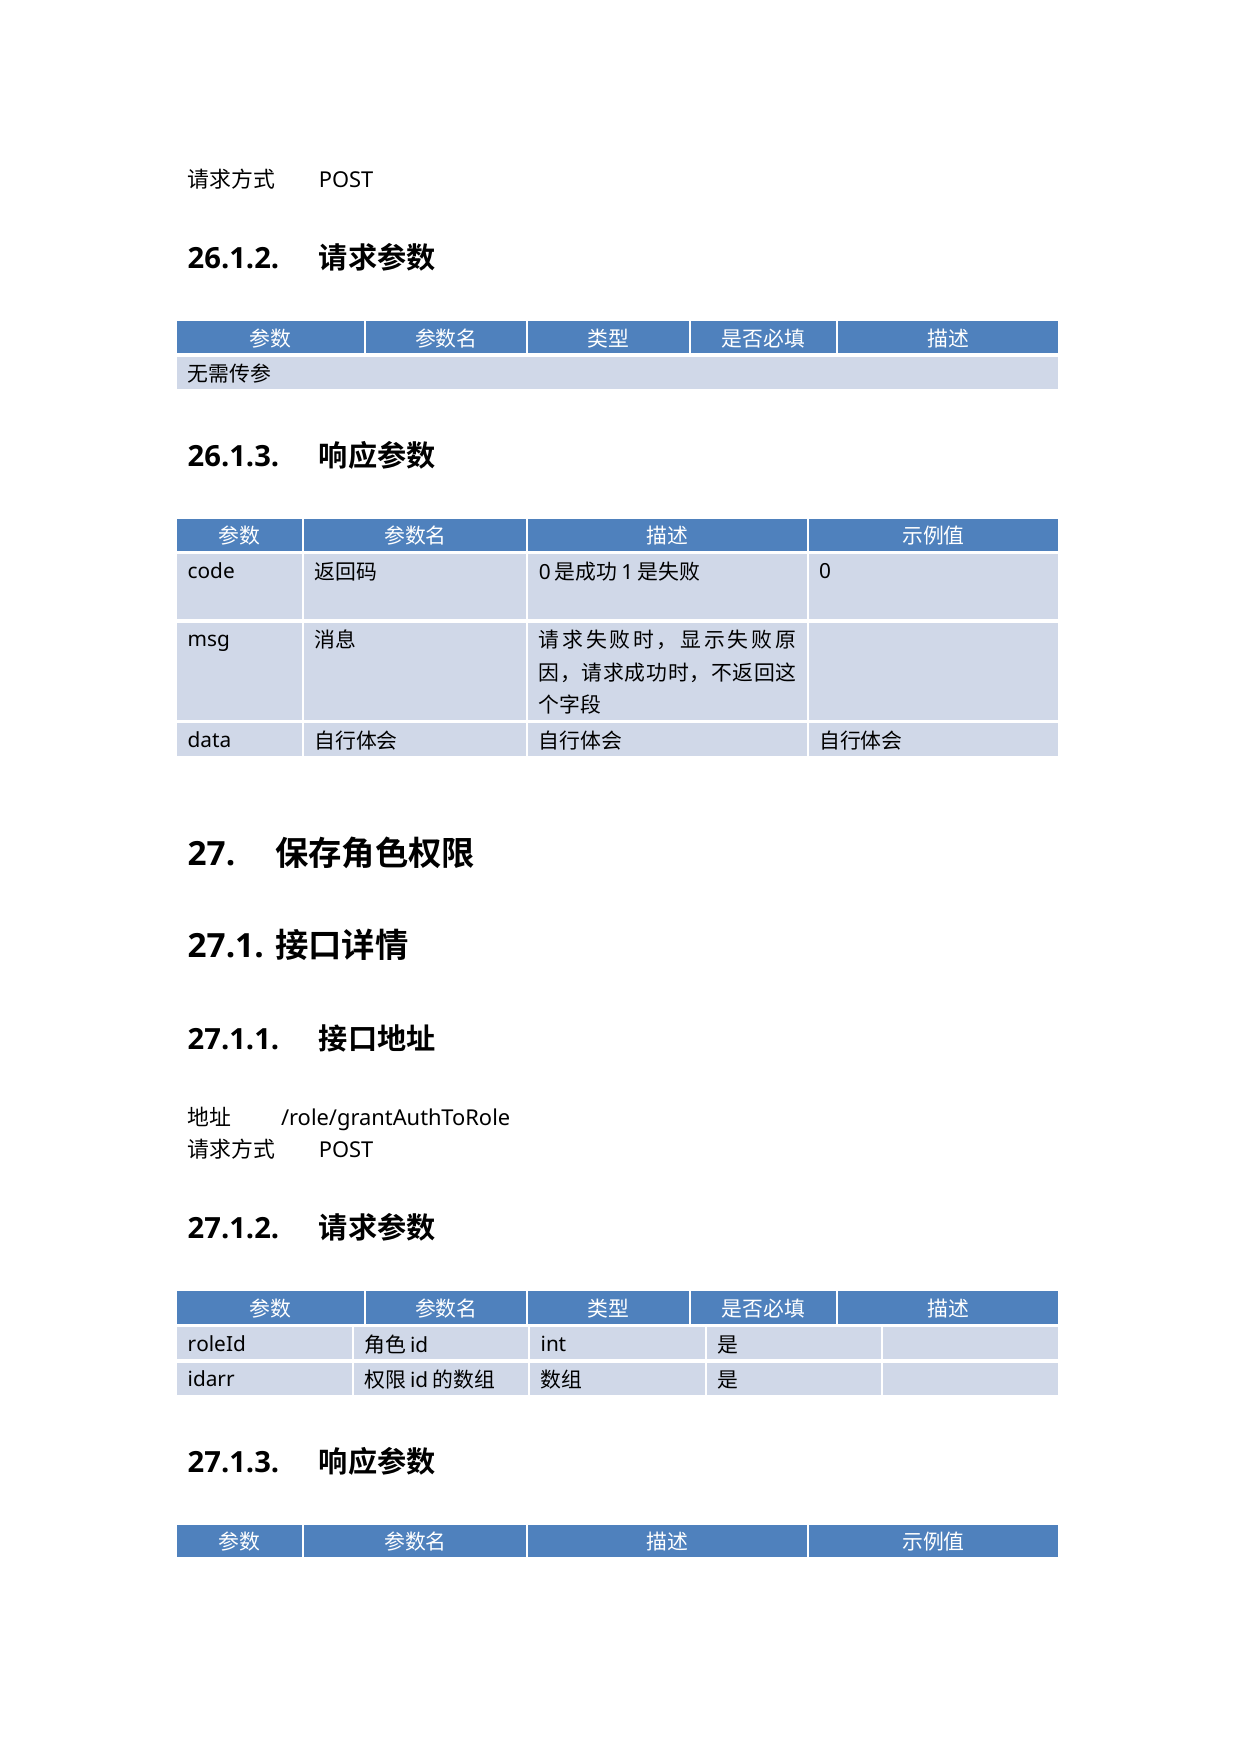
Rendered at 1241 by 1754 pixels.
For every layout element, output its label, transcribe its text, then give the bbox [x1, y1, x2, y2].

table_header 参数 [177, 1291, 364, 1324]
table_cell 权限id的数组 [354, 1363, 528, 1395]
text 请求方式 POST [187, 1132, 1053, 1165]
table_cell idarr [177, 1363, 352, 1395]
subtitle 请求参数 [187, 224, 1053, 289]
table_header 参数 [177, 1525, 302, 1557]
table_cell code [177, 554, 302, 619]
table_cell 自行体会 [528, 723, 807, 756]
subtitle 响应参数 [187, 1427, 1053, 1492]
table_header 参数名 [304, 1525, 526, 1557]
table_cell 消息 [304, 623, 526, 720]
subtitle 接口详情 [187, 910, 1053, 975]
table_cell 返回码 [304, 554, 526, 619]
table_cell 0是成功1是失败 [528, 554, 807, 619]
table_header 示例值 [809, 1525, 1058, 1557]
table_cell roleId [177, 1327, 352, 1359]
table_cell 请求失败时，显示失败原因，请求成功时，不返回这个字段 [528, 623, 807, 720]
table_header 参数 [177, 321, 364, 353]
table_cell 0 [809, 554, 1058, 619]
table_header 描述 [528, 1525, 807, 1557]
table_cell 自行体会 [304, 723, 526, 756]
table_header 参数名 [366, 1291, 526, 1324]
table_cell [809, 623, 1058, 720]
table_header 描述 [528, 519, 807, 551]
subtitle 接口地址 [187, 1004, 1053, 1069]
table_cell [883, 1363, 1058, 1395]
table_header 参数 [177, 519, 302, 551]
table_cell data [177, 723, 302, 756]
table_cell int [530, 1327, 705, 1359]
table_header 参数名 [366, 321, 526, 353]
table_cell [883, 1327, 1058, 1359]
table_cell 无需传参 [177, 357, 1058, 389]
subtitle 响应参数 [187, 421, 1053, 486]
table_cell 自行体会 [809, 723, 1058, 756]
table_header 类型 [528, 321, 689, 353]
table_header 是否必填 [691, 1291, 836, 1324]
table_header 描述 [838, 321, 1058, 353]
table_header 描述 [838, 1291, 1058, 1324]
table_cell 是 [707, 1363, 881, 1395]
subtitle 请求参数 [187, 1194, 1053, 1259]
table_cell 是 [707, 1327, 881, 1359]
table_header 类型 [528, 1291, 689, 1324]
table_cell msg [177, 623, 302, 720]
text 请求方式 POST [187, 162, 1053, 194]
table_header 是否必填 [691, 321, 836, 353]
table_cell 角色id [354, 1327, 528, 1359]
text 地址 /role/grantAuthToRole [187, 1100, 1053, 1132]
table_cell 数组 [530, 1363, 705, 1395]
subtitle 保存角色权限 [187, 818, 1053, 883]
table_header 参数名 [304, 519, 526, 551]
table_header 示例值 [809, 519, 1058, 551]
